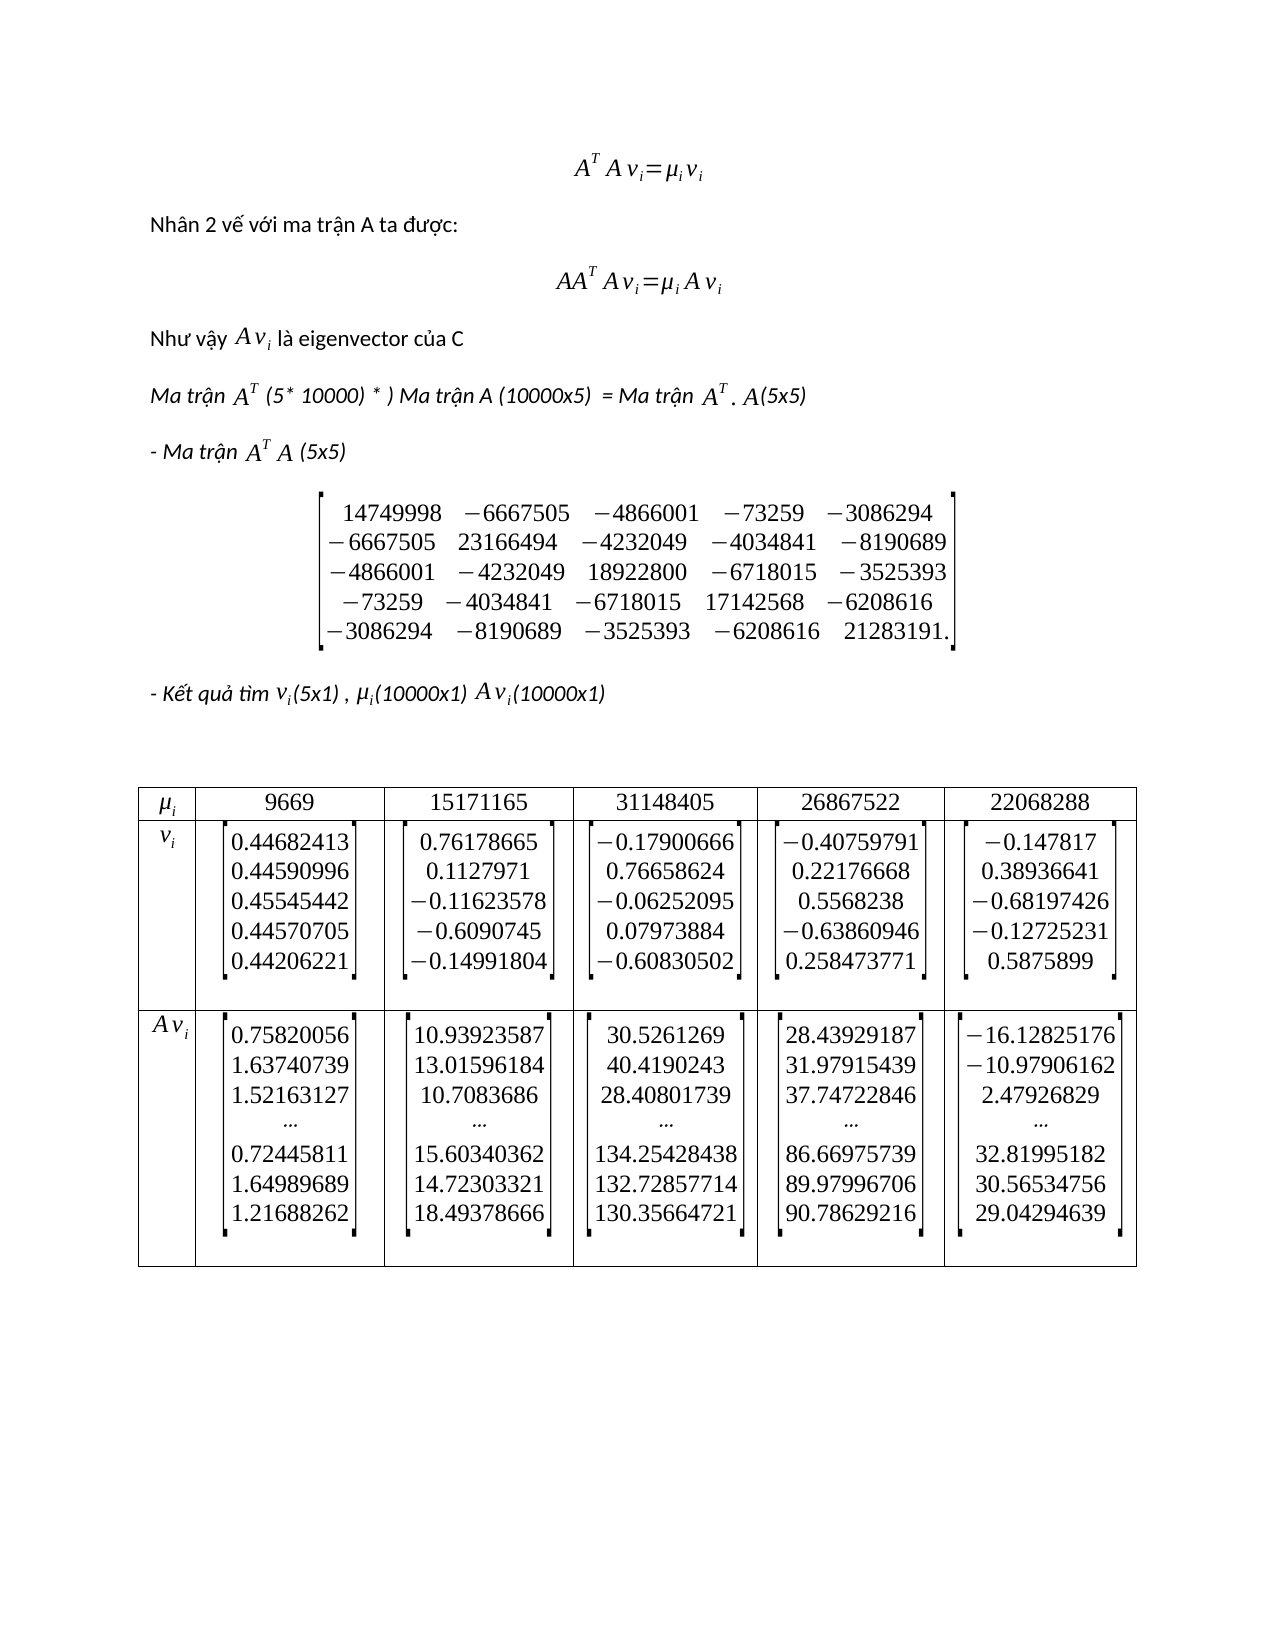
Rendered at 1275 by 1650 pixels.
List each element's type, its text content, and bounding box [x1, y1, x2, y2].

table_cell [196, 821, 384, 1010]
table_header [385, 788, 573, 819]
table_header [945, 788, 1136, 819]
table_cell [945, 821, 1136, 1010]
table_cell [945, 1011, 1136, 1266]
text - Kết quả tìm (5x1) , (10000x1) (10000x1) [150, 678, 1125, 709]
table_header [758, 788, 944, 819]
text - Ma trận (5x5) [150, 435, 1125, 466]
table_header [139, 788, 195, 819]
table_cell [574, 821, 757, 1010]
table_cell [139, 1011, 195, 1266]
table_header [196, 788, 384, 819]
table_cell [574, 1011, 757, 1266]
table_cell [196, 1011, 384, 1266]
table_cell [385, 821, 573, 1010]
table_cell [758, 821, 944, 1010]
table_cell [758, 1011, 944, 1266]
table_cell [139, 821, 195, 1010]
table_header [574, 788, 757, 819]
text Ma trận (5* 10000) * ) Ma trận A (10000x5) = Ma trận (5x5) [150, 379, 1125, 410]
text Như vậy là eigenvector của C [150, 323, 1125, 354]
table_cell [385, 1011, 573, 1266]
text Nhân 2 vế với ma trận A ta được: [150, 210, 1125, 238]
